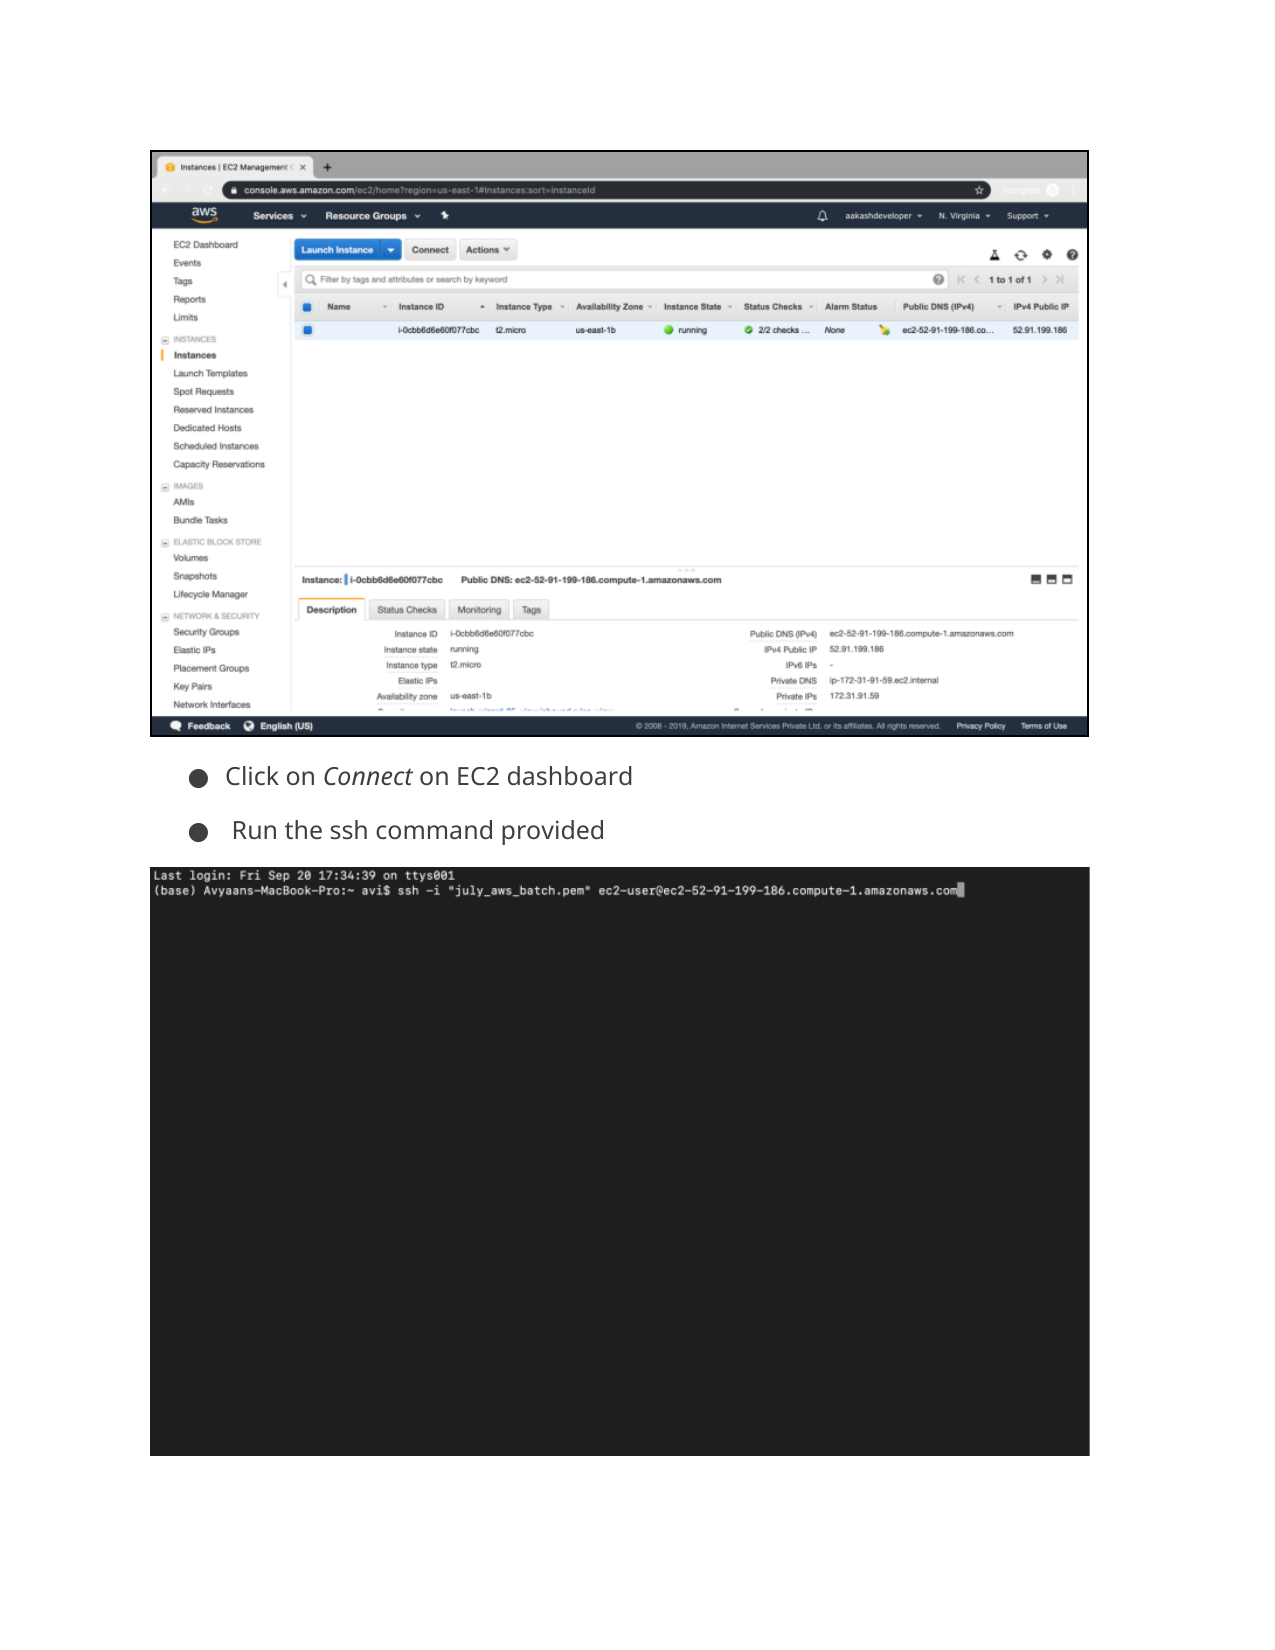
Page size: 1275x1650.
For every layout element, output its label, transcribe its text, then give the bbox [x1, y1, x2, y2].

picture [150, 867, 1090, 1456]
list Click on Connect on EC2 dashboard [187, 758, 1125, 792]
list Run the ssh command provided [187, 813, 1125, 847]
picture [152, 152, 1087, 735]
